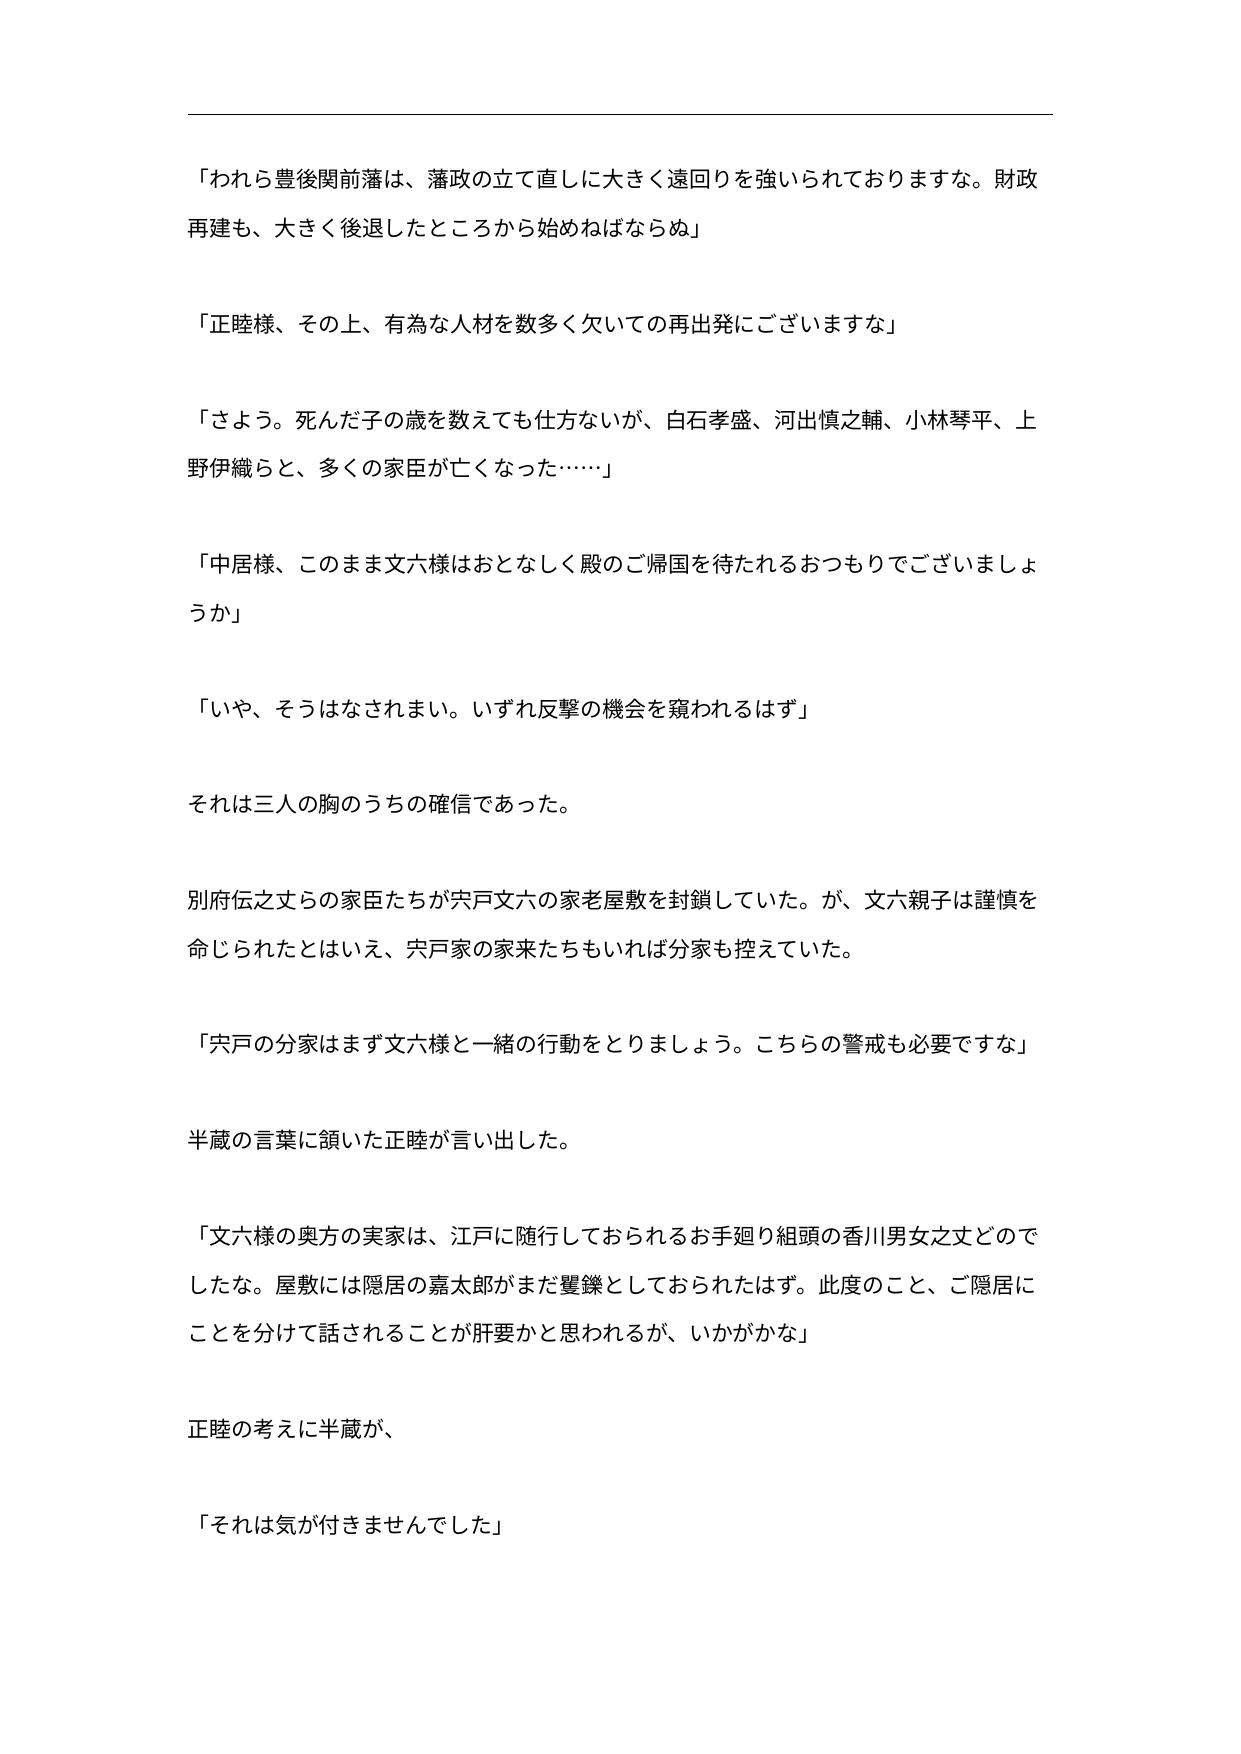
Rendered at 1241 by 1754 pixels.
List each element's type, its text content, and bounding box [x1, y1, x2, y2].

text 正睦の考えに半蔵が、 [187, 1412, 1053, 1444]
text 半蔵の言葉に頷いた正睦が言い出した。 [187, 1123, 1053, 1155]
text 「宍戸の分家はまず文六様と一緒の行動をとりましょう。こちらの警戒も必要ですな」 [187, 1027, 1053, 1059]
text 「正睦様、その上、有為な人材を数多く欠いての再出発にございますな」 [187, 306, 1053, 339]
text 「さよう。死んだ子の歳を数えても仕方ないが、白石孝盛、河出慎之輔、小林琴平、上野伊織らと、多くの家臣が亡くなった……」 [187, 402, 1053, 483]
text それは三人の胸のうちの確信であった。 [187, 787, 1053, 819]
text 「中居様、このまま文六様はおとなしく殿のご帰国を待たれるおつもりでございましょうか」 [187, 547, 1053, 628]
text 「いや、そうはなされまい。いずれ反撃の機会を窺われるはず」 [187, 691, 1053, 724]
text 「われら豊後関前藩は、藩政の立て直しに大きく遠回りを強いられておりますな。財政再建も、大きく後退したところから始めねばならぬ」 [187, 162, 1053, 243]
text 「それは気が付きませんでした」 [187, 1507, 1053, 1540]
text 別府伝之丈らの家臣たちが宍戸文六の家老屋敷を封鎖していた。が、文六親子は謹慎を命じられたとはいえ、宍戸家の家来たちもいれば分家も控えていた。 [187, 883, 1053, 964]
text 「文六様の奥方の実家は、江戸に随行しておられるお手廻り組頭の香川男女之丈どのでしたな。屋敷には隠居の嘉太郎がまだ矍鑠としておられたはず。此度のこと、ご隠居にことを分けて話されることが肝要かと思われるが、いかがかな」 [187, 1218, 1053, 1348]
